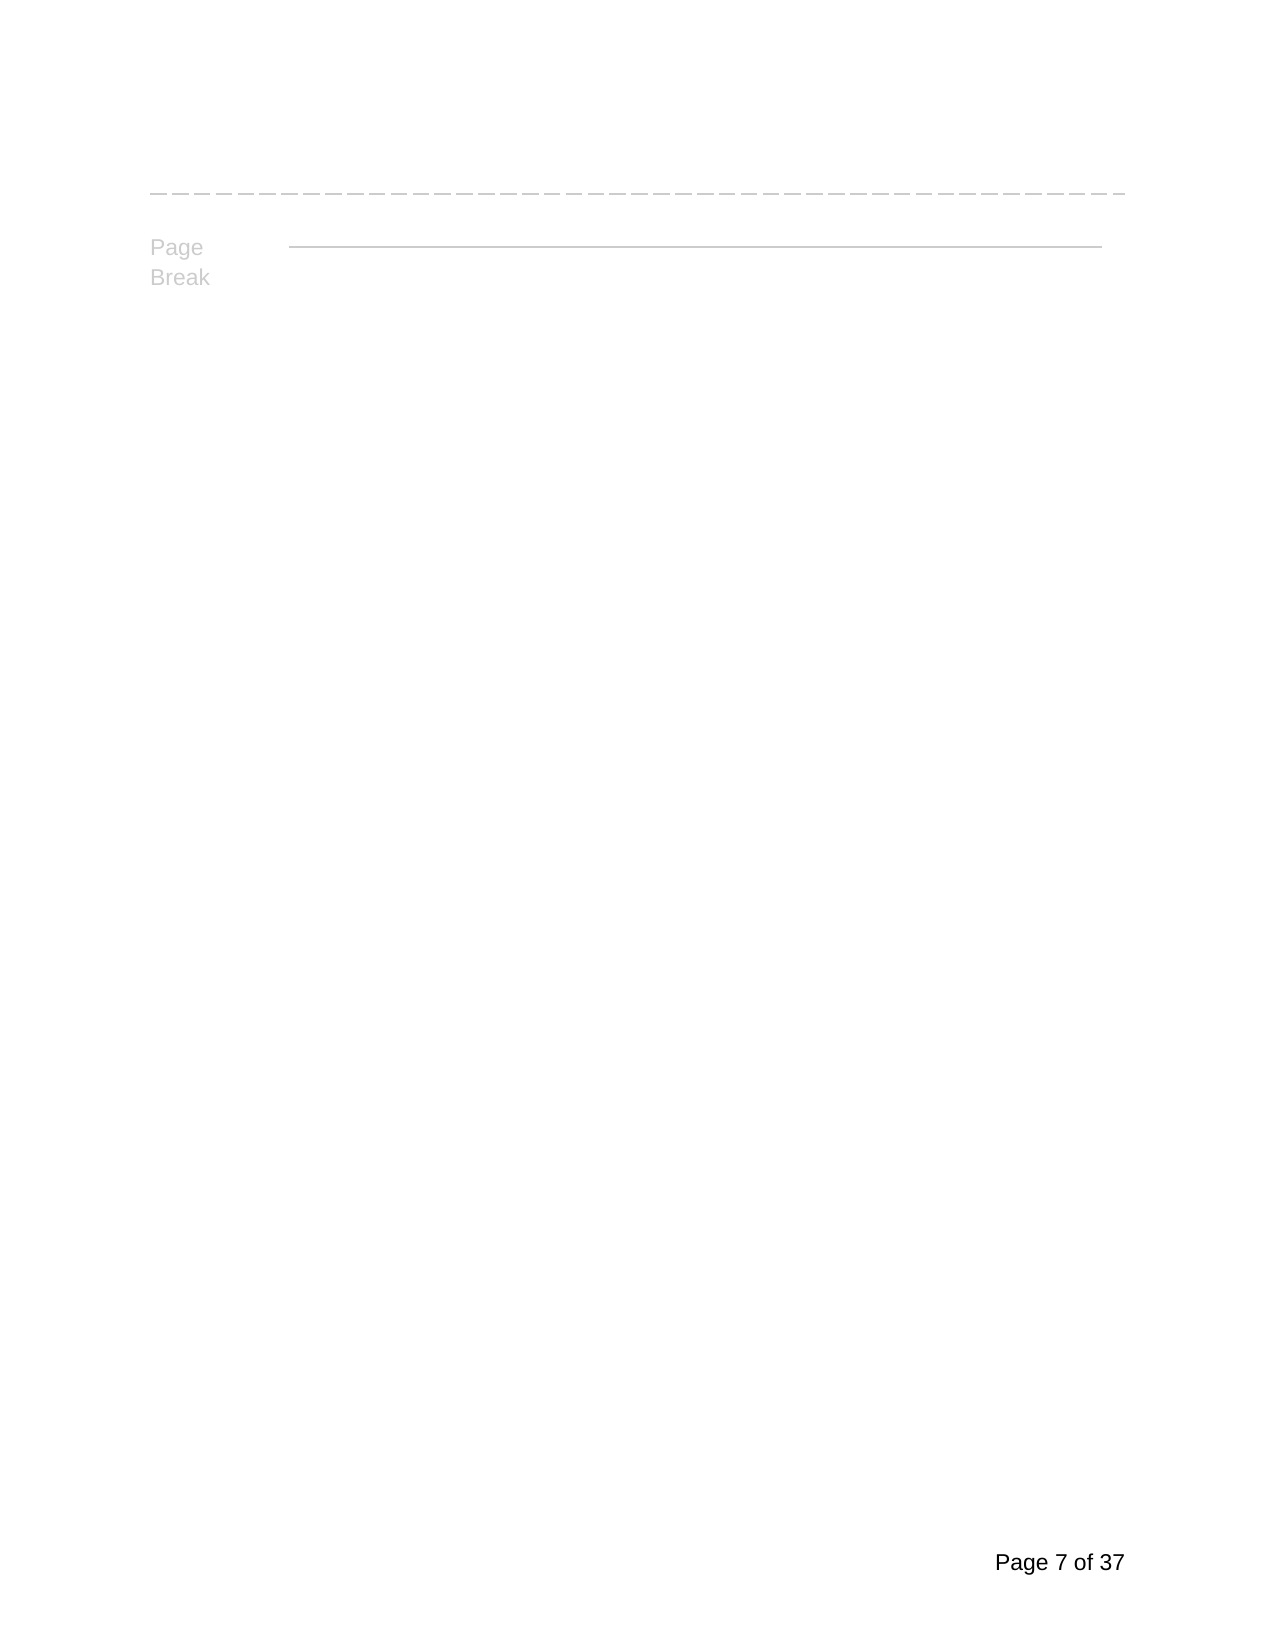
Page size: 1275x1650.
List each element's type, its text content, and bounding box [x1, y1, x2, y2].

table_header Page Break [139, 234, 278, 294]
table_header [278, 234, 1114, 294]
